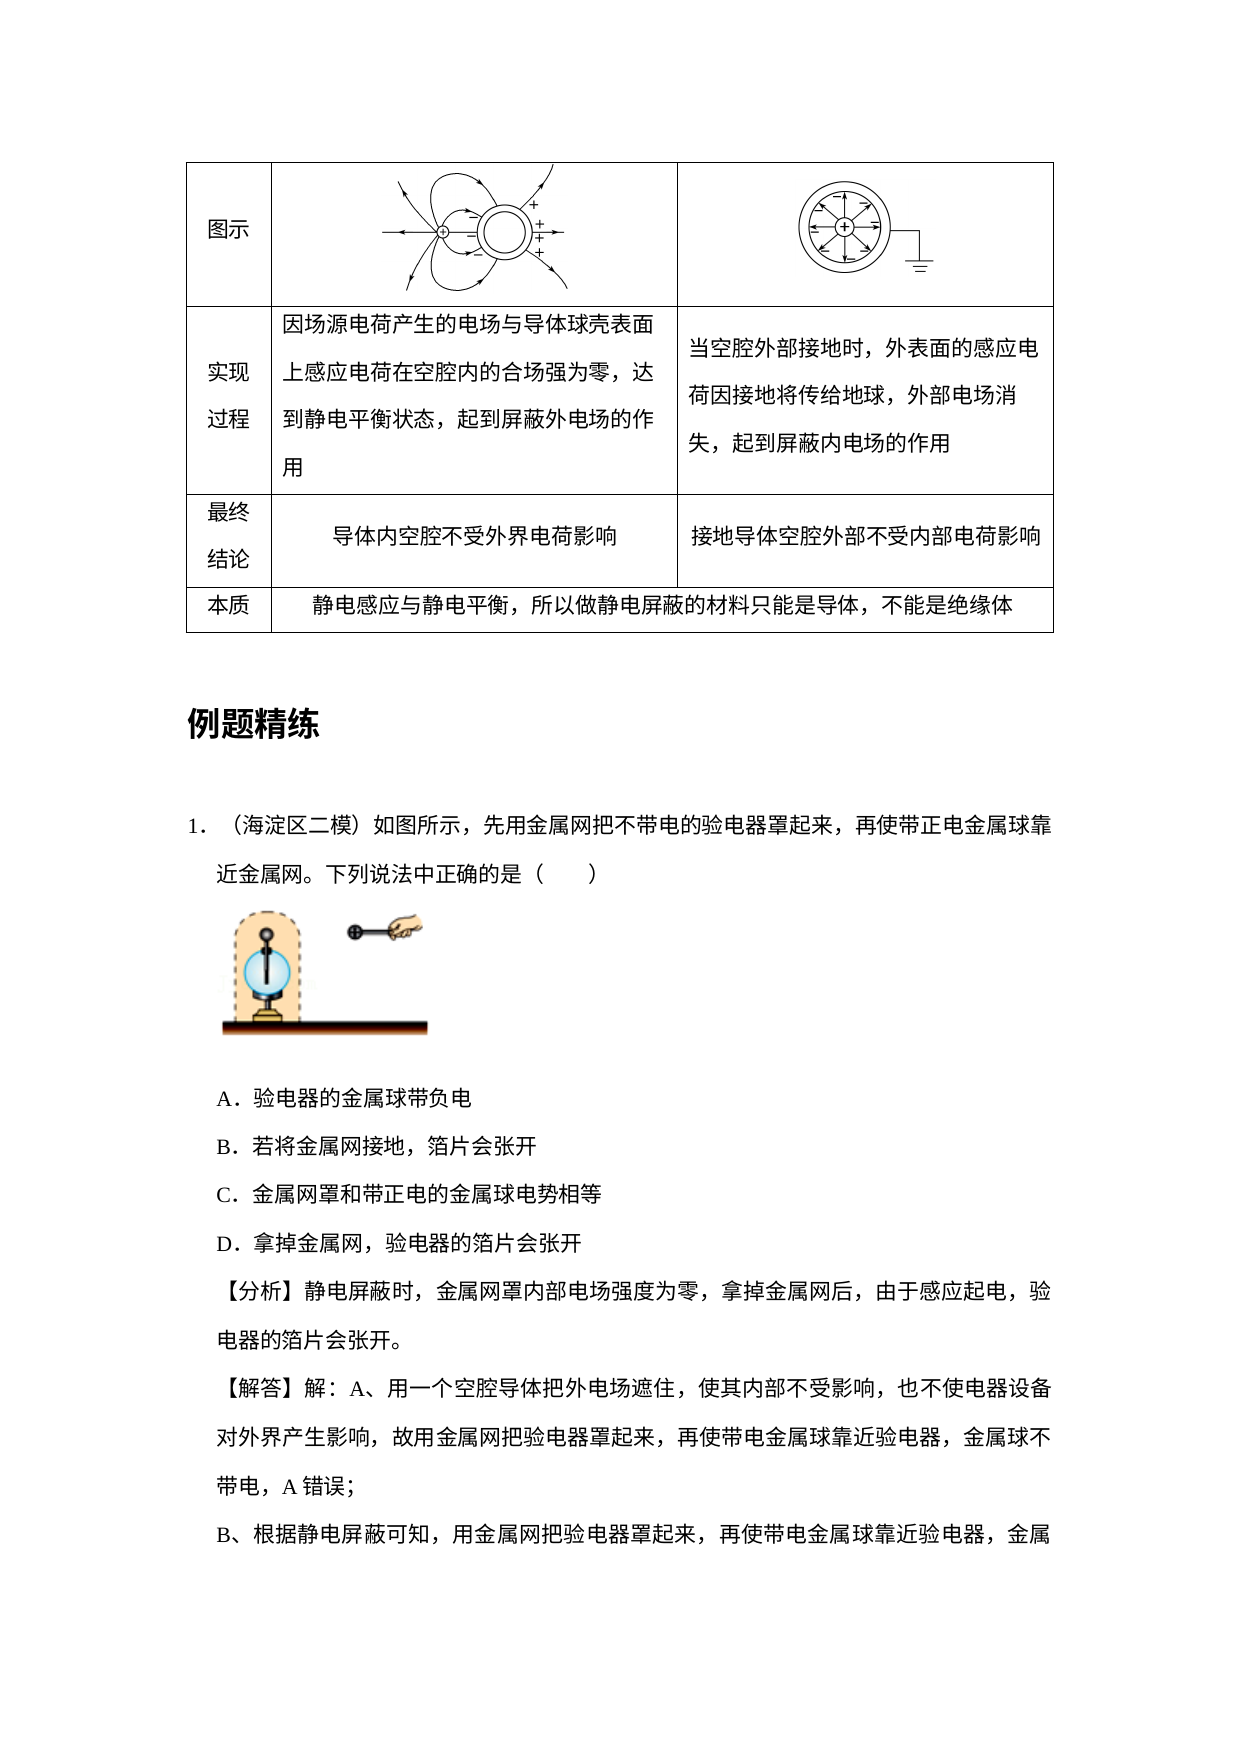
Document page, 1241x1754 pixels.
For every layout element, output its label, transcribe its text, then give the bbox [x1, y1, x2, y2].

table_cell 因场源电荷产生的电场与导体球壳表面上感应电荷在空腔内的合场强为零，达到静电平衡状态，起到屏蔽外电场的作用 [272, 307, 677, 494]
table_cell [272, 163, 677, 306]
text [216, 1517, 1053, 1549]
table_cell 图示 [187, 163, 271, 306]
picture [216, 905, 434, 1040]
text D．拿掉金属网，验电器的箔片会张开 [187, 1225, 1053, 1258]
table_cell 当空腔外部接地时，外表面的感应电荷因接地将传给地球，外部电场消失，起到屏蔽内电场的作用 [678, 307, 1053, 494]
picture [380, 163, 569, 294]
subtitle 例题精练 [187, 698, 1053, 746]
text B．若将金属网接地，箔片会张开 [187, 1129, 1053, 1161]
table_cell 实现过程 [187, 307, 271, 494]
table_cell 最终结论 [187, 495, 271, 587]
table_cell 本质 [187, 588, 271, 632]
table_cell 导体内空腔不受外界电荷影响 [272, 495, 677, 587]
text A．验电器的金属球带负电 [187, 1080, 1053, 1113]
text C．金属网罩和带正电的金属球电势相等 [187, 1177, 1053, 1209]
text 【分析】静电屏蔽时，金属网罩内部电场强度为零，拿掉金属网后，由于感应起电，验电器的箔片会张开。 [216, 1274, 1053, 1355]
table_cell 静电感应与静电平衡，所以做静电屏蔽的材料只能是导体，不能是绝缘体 [272, 588, 1053, 632]
table_cell [678, 163, 1053, 306]
table_cell 接地导体空腔外部不受内部电荷影响 [678, 495, 1053, 587]
text 【解答】解：A、用一个空腔导体把外电场遮住，使其内部不受影响，也不使电器设备对外界产生影响，故用金属网把验电器罩起来，再使带电金属球靠近验电器，金属球不带电，A错误； [216, 1371, 1053, 1501]
picture [795, 179, 937, 277]
text 1．（海淀区二模）如图所示，先用金属网把不带电的验电器罩起来，再使带正电金属球靠近金属网。下列说法中正确的是（ ） [187, 808, 1053, 889]
